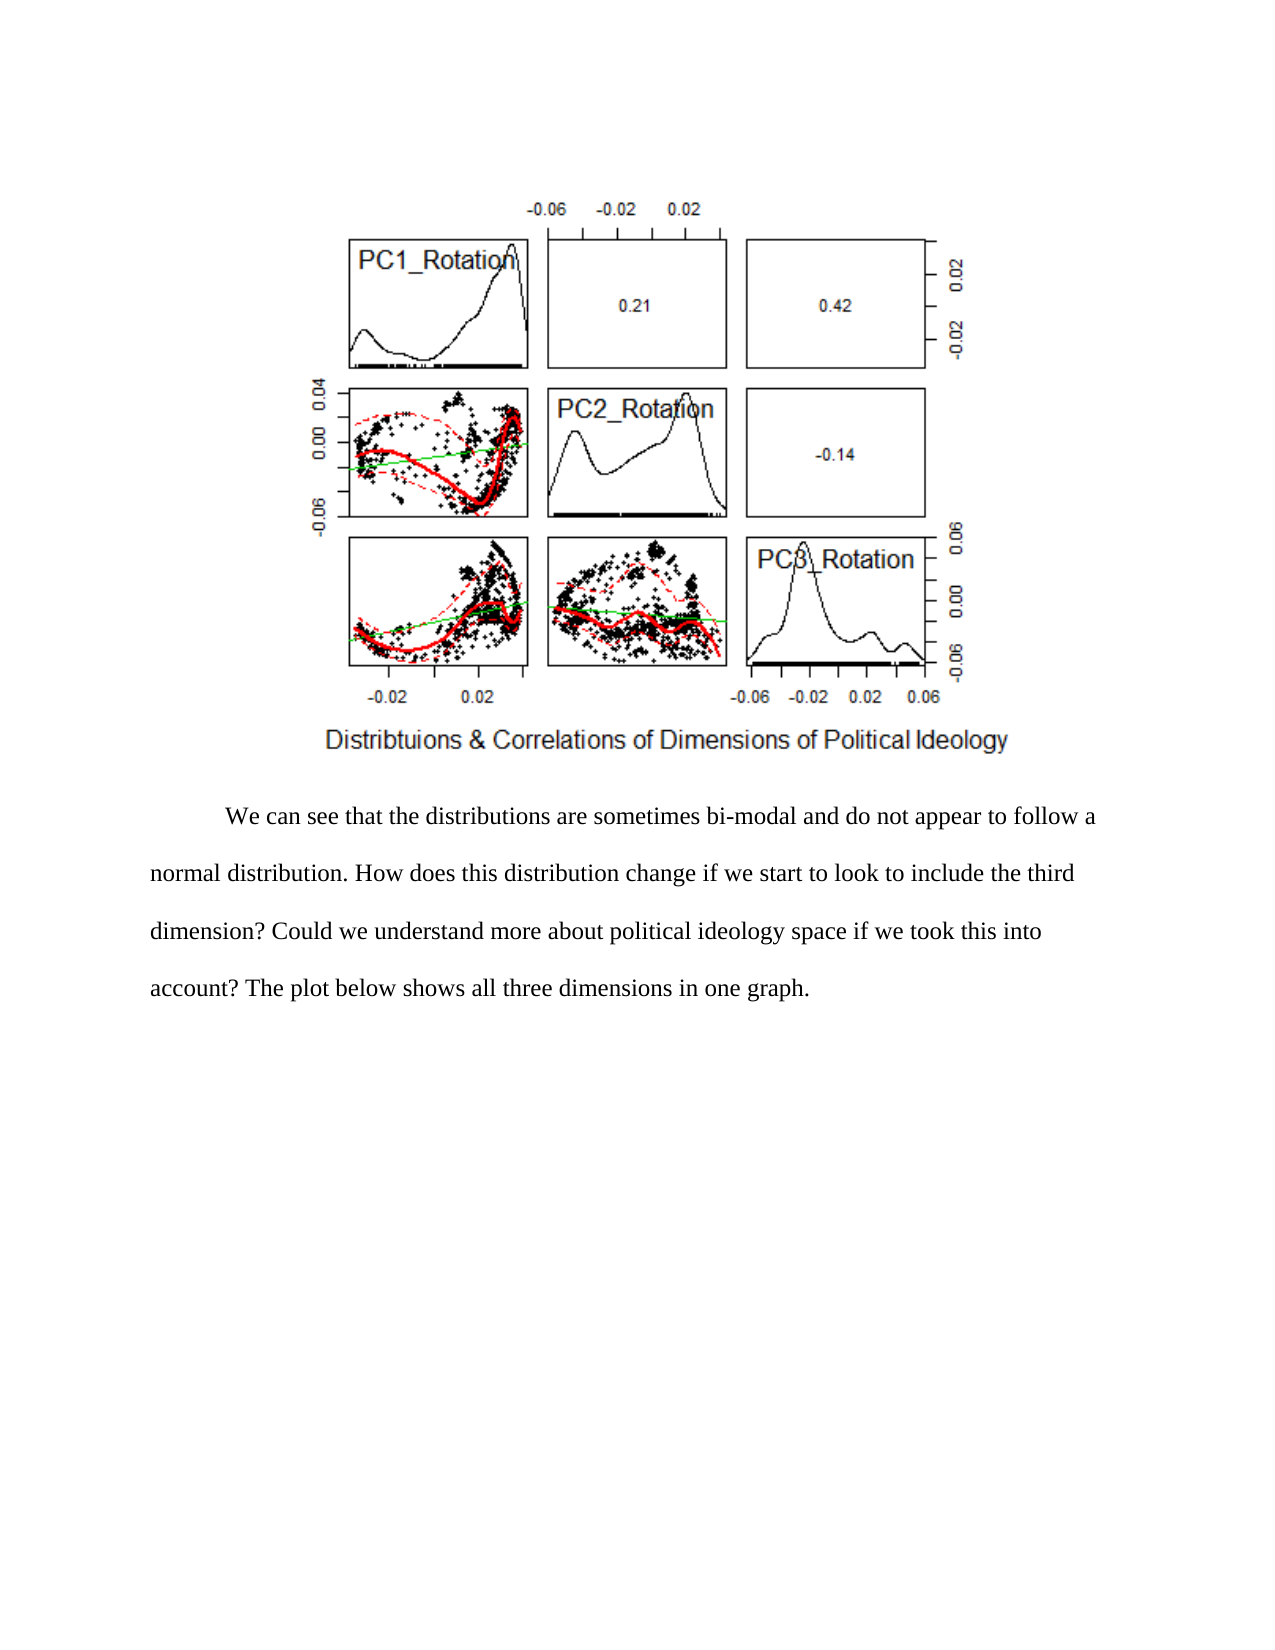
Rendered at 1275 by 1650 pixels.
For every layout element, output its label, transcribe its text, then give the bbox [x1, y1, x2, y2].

text We can see that the distributions are sometimes bi-modal and do not appear to follow a normal distribution. How does this distribution change if we start to look to include the third dimension? Could we understand more about political ideology space if we took this into account? The plot below shows all three dimensions in one graph. [150, 801, 1125, 1002]
picture [259, 150, 1016, 757]
